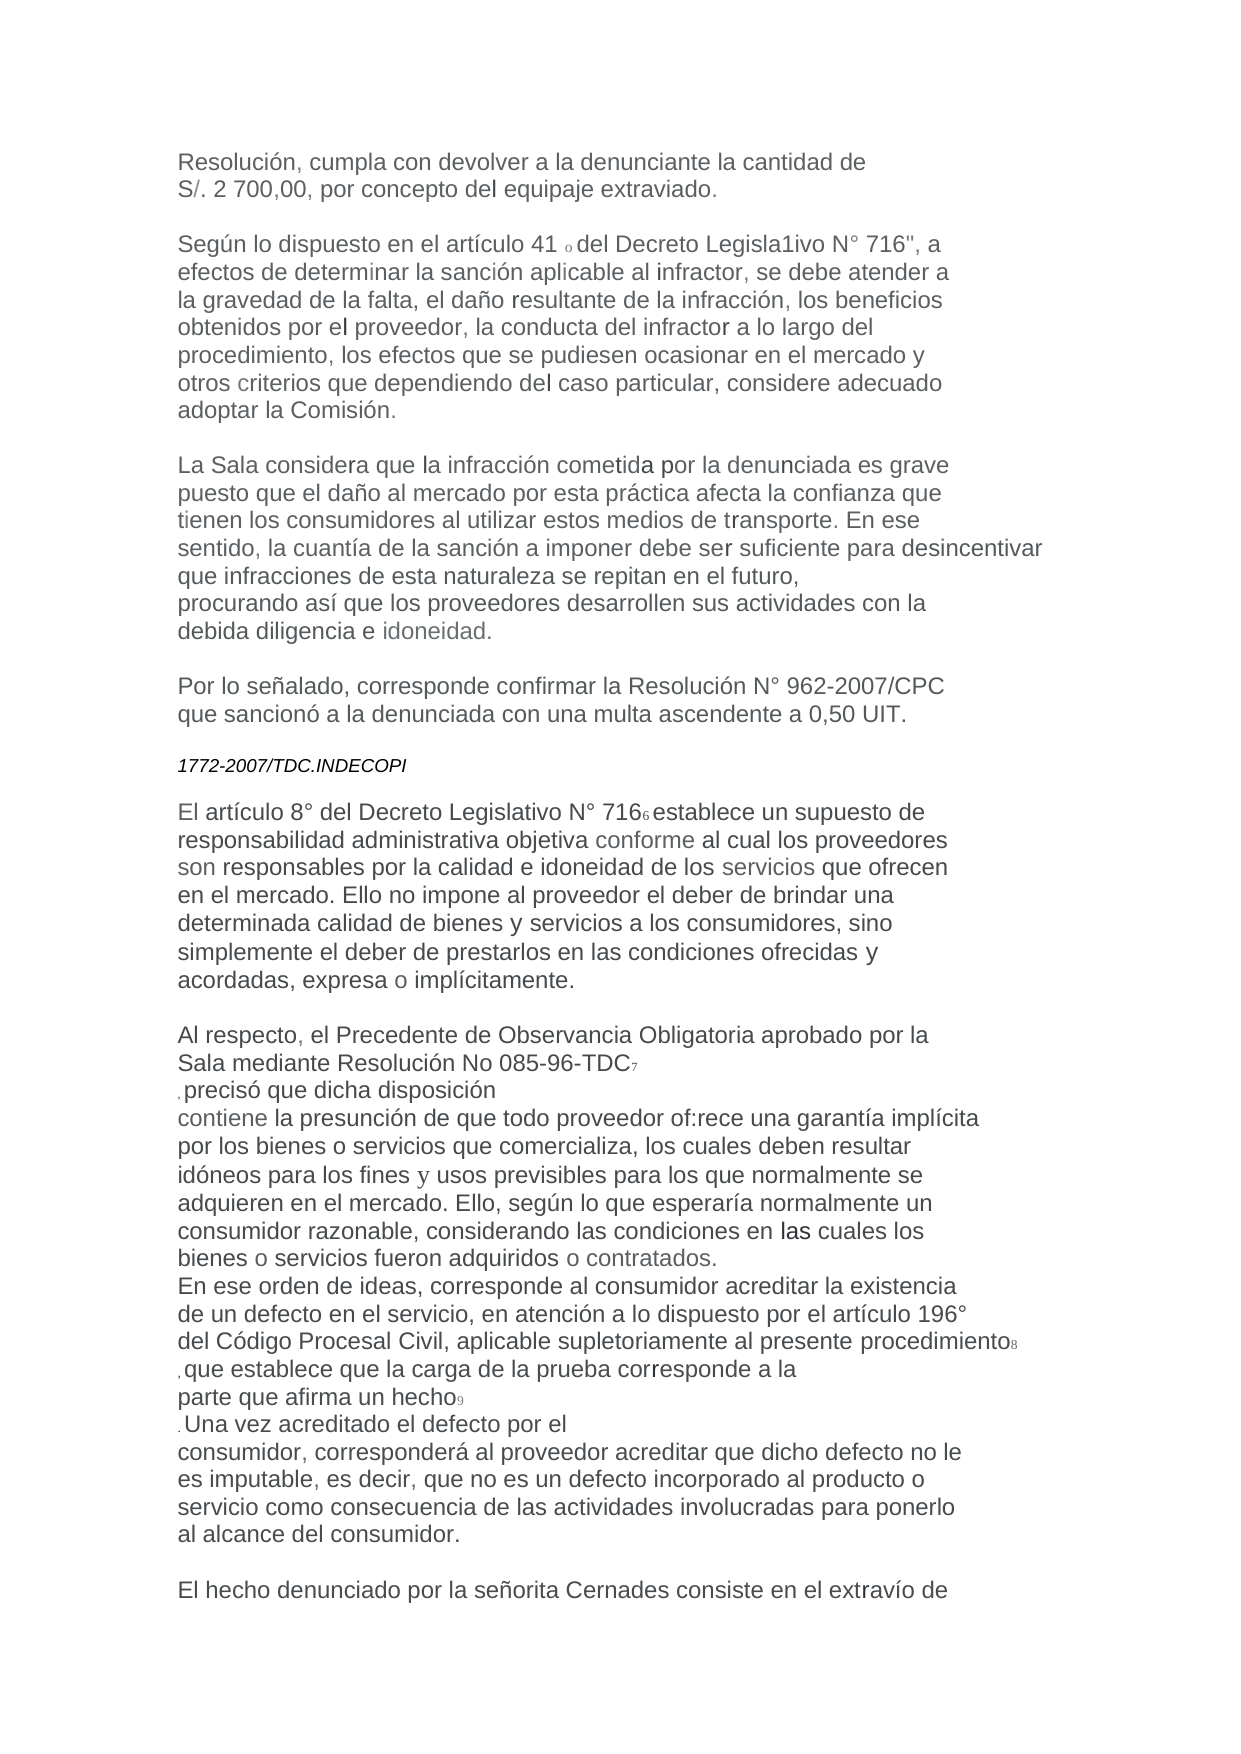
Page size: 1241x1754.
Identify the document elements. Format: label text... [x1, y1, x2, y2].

text de un defecto en el servicio, en atención a lo dispuesto por el artículo 196° [177, 1299, 1063, 1327]
text procedimiento, los efectos que se pudiesen ocasionar en el mercado y [177, 341, 1063, 368]
text S/. 2 700,00, por concepto del equipaje extraviado. [177, 175, 1063, 203]
text obtenidos por el proveedor, la conducta del infractor a lo largo del [177, 313, 1063, 341]
text Al respecto, el Precedente de Observancia Obligatoria aprobado por la [177, 1021, 1063, 1049]
text adquieren en el mercado. Ello, según lo que esperaría normalmente un [177, 1189, 1063, 1217]
text servicio como consecuencia de las actividades involucradas para ponerlo [177, 1493, 1063, 1520]
text son responsables por la calidad e idoneidad de los servicios que ofrecen [177, 853, 1063, 881]
text sentido, la cuantía de la sanción a imponer debe ser suficiente para desincentivar que infracciones de esta naturaleza se repitan en el futuro, [177, 534, 1063, 589]
text El artículo 8° del Decreto Legislativo N° 7166 establece un supuesto de [177, 798, 1063, 826]
text acordadas, expresa o implícitamente. [177, 966, 1063, 993]
text , que establece que la carga de la prueba corresponde a la [177, 1355, 1063, 1382]
text Resolución, cumpla con devolver a la denunciante la cantidad de [177, 148, 1063, 175]
text simplemente el deber de prestarlos en las condiciones ofrecidas y [177, 937, 1063, 966]
text El hecho denunciado por la señorita Cernades consiste en el extravío de [177, 1576, 1063, 1603]
text por los bienes o servicios que comercializa, los cuales deben resultar [177, 1132, 1063, 1159]
text Sala mediante Resolución No 085-96-TDC7 [177, 1049, 1063, 1076]
text que sancionó a la denunciada con una multa ascendente a 0,50 UIT. [177, 700, 1063, 727]
text del Código Procesal Civil, aplicable supletoriamente al presente procedimiento8 [177, 1327, 1063, 1355]
text al alcance del consumidor. [177, 1520, 1063, 1548]
text efectos de determinar la sanción aplicable al infractor, se debe atender a [177, 258, 1063, 286]
text es imputable, es decir, que no es un defecto incorporado al producto o [177, 1465, 1063, 1493]
text en el mercado. Ello no impone al proveedor el deber de brindar una [177, 881, 1063, 908]
text En ese orden de ideas, corresponde al consumidor acreditar la existencia [177, 1272, 1063, 1299]
text tienen los consumidores al utilizar estos medios de transporte. En ese [177, 506, 1063, 534]
text puesto que el daño al mercado por esta práctica afecta la confianza que [177, 479, 1063, 506]
text responsabilidad administrativa objetiva conforme al cual los proveedores [177, 826, 1063, 853]
text Según lo dispuesto en el artículo 41 o del Decreto Legisla1ivo N° 716", a [177, 230, 1063, 258]
text otros criterios que dependiendo del caso particular, considere adecuado [177, 368, 1063, 396]
text debida diligencia e idoneidad. [177, 617, 1063, 644]
text contiene la presunción de que todo proveedor of:rece una garantía implícita [177, 1104, 1063, 1132]
text consumidor razonable, considerando las condiciones en las cuales los [177, 1217, 1063, 1244]
text procurando así que los proveedores desarrollen sus actividades con la [177, 589, 1063, 617]
text consumidor, corresponderá al proveedor acreditar que dicho defecto no le [177, 1438, 1063, 1465]
text , precisó que dicha disposición [177, 1076, 1063, 1104]
text Por lo señalado, corresponde confirmar la Resolución N° 962-2007/CPC [177, 672, 1063, 700]
text 1772-2007/TDC.INDECOPI [177, 755, 1063, 776]
text la gravedad de la falta, el daño resultante de la infracción, los beneficios [177, 286, 1063, 313]
text idóneos para los fines y usos previsibles para los que normalmente se [177, 1159, 1063, 1189]
text La Sala considera que la infracción cometida por la denunciada es grave [177, 451, 1063, 479]
text adoptar la Comisión. [177, 396, 1063, 424]
text bienes o servicios fueron adquiridos o contratados. [177, 1244, 1063, 1272]
text parte que afirma un hecho9 [177, 1382, 1063, 1410]
text . Una vez acreditado el defecto por el [177, 1410, 1063, 1438]
text determinada calidad de bienes y servicios a los consumidores, sino [177, 908, 1063, 937]
